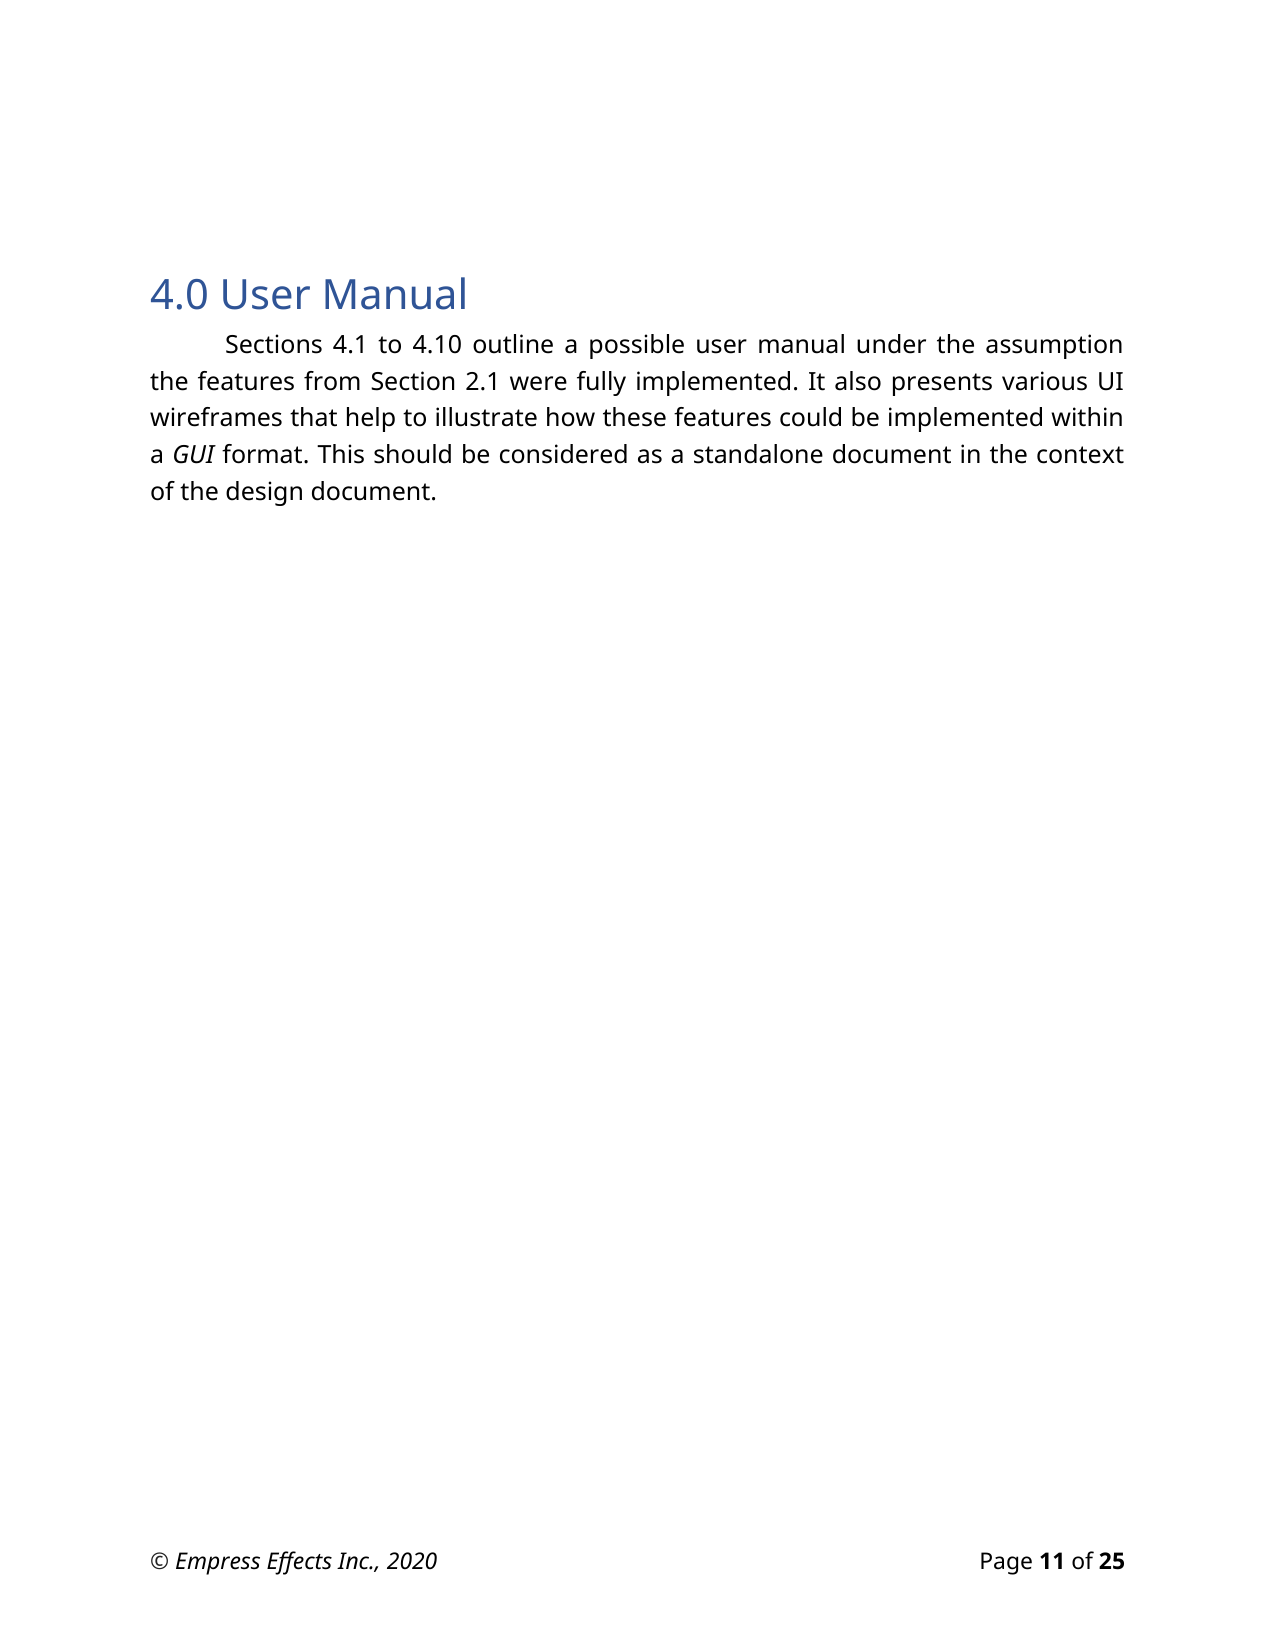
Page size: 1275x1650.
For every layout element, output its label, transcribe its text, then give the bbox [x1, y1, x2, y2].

text Sections 4.1 to 4.10 outline a possible user manual under the assumption the features from Section 2.1 were fully implemented. It also presents various UI wireframes that help to illustrate how these features could be implemented within a GUI format. This should be considered as a standalone document in the context of the design document. [150, 326, 1125, 508]
subtitle 4.0 User Manual [150, 265, 1125, 322]
